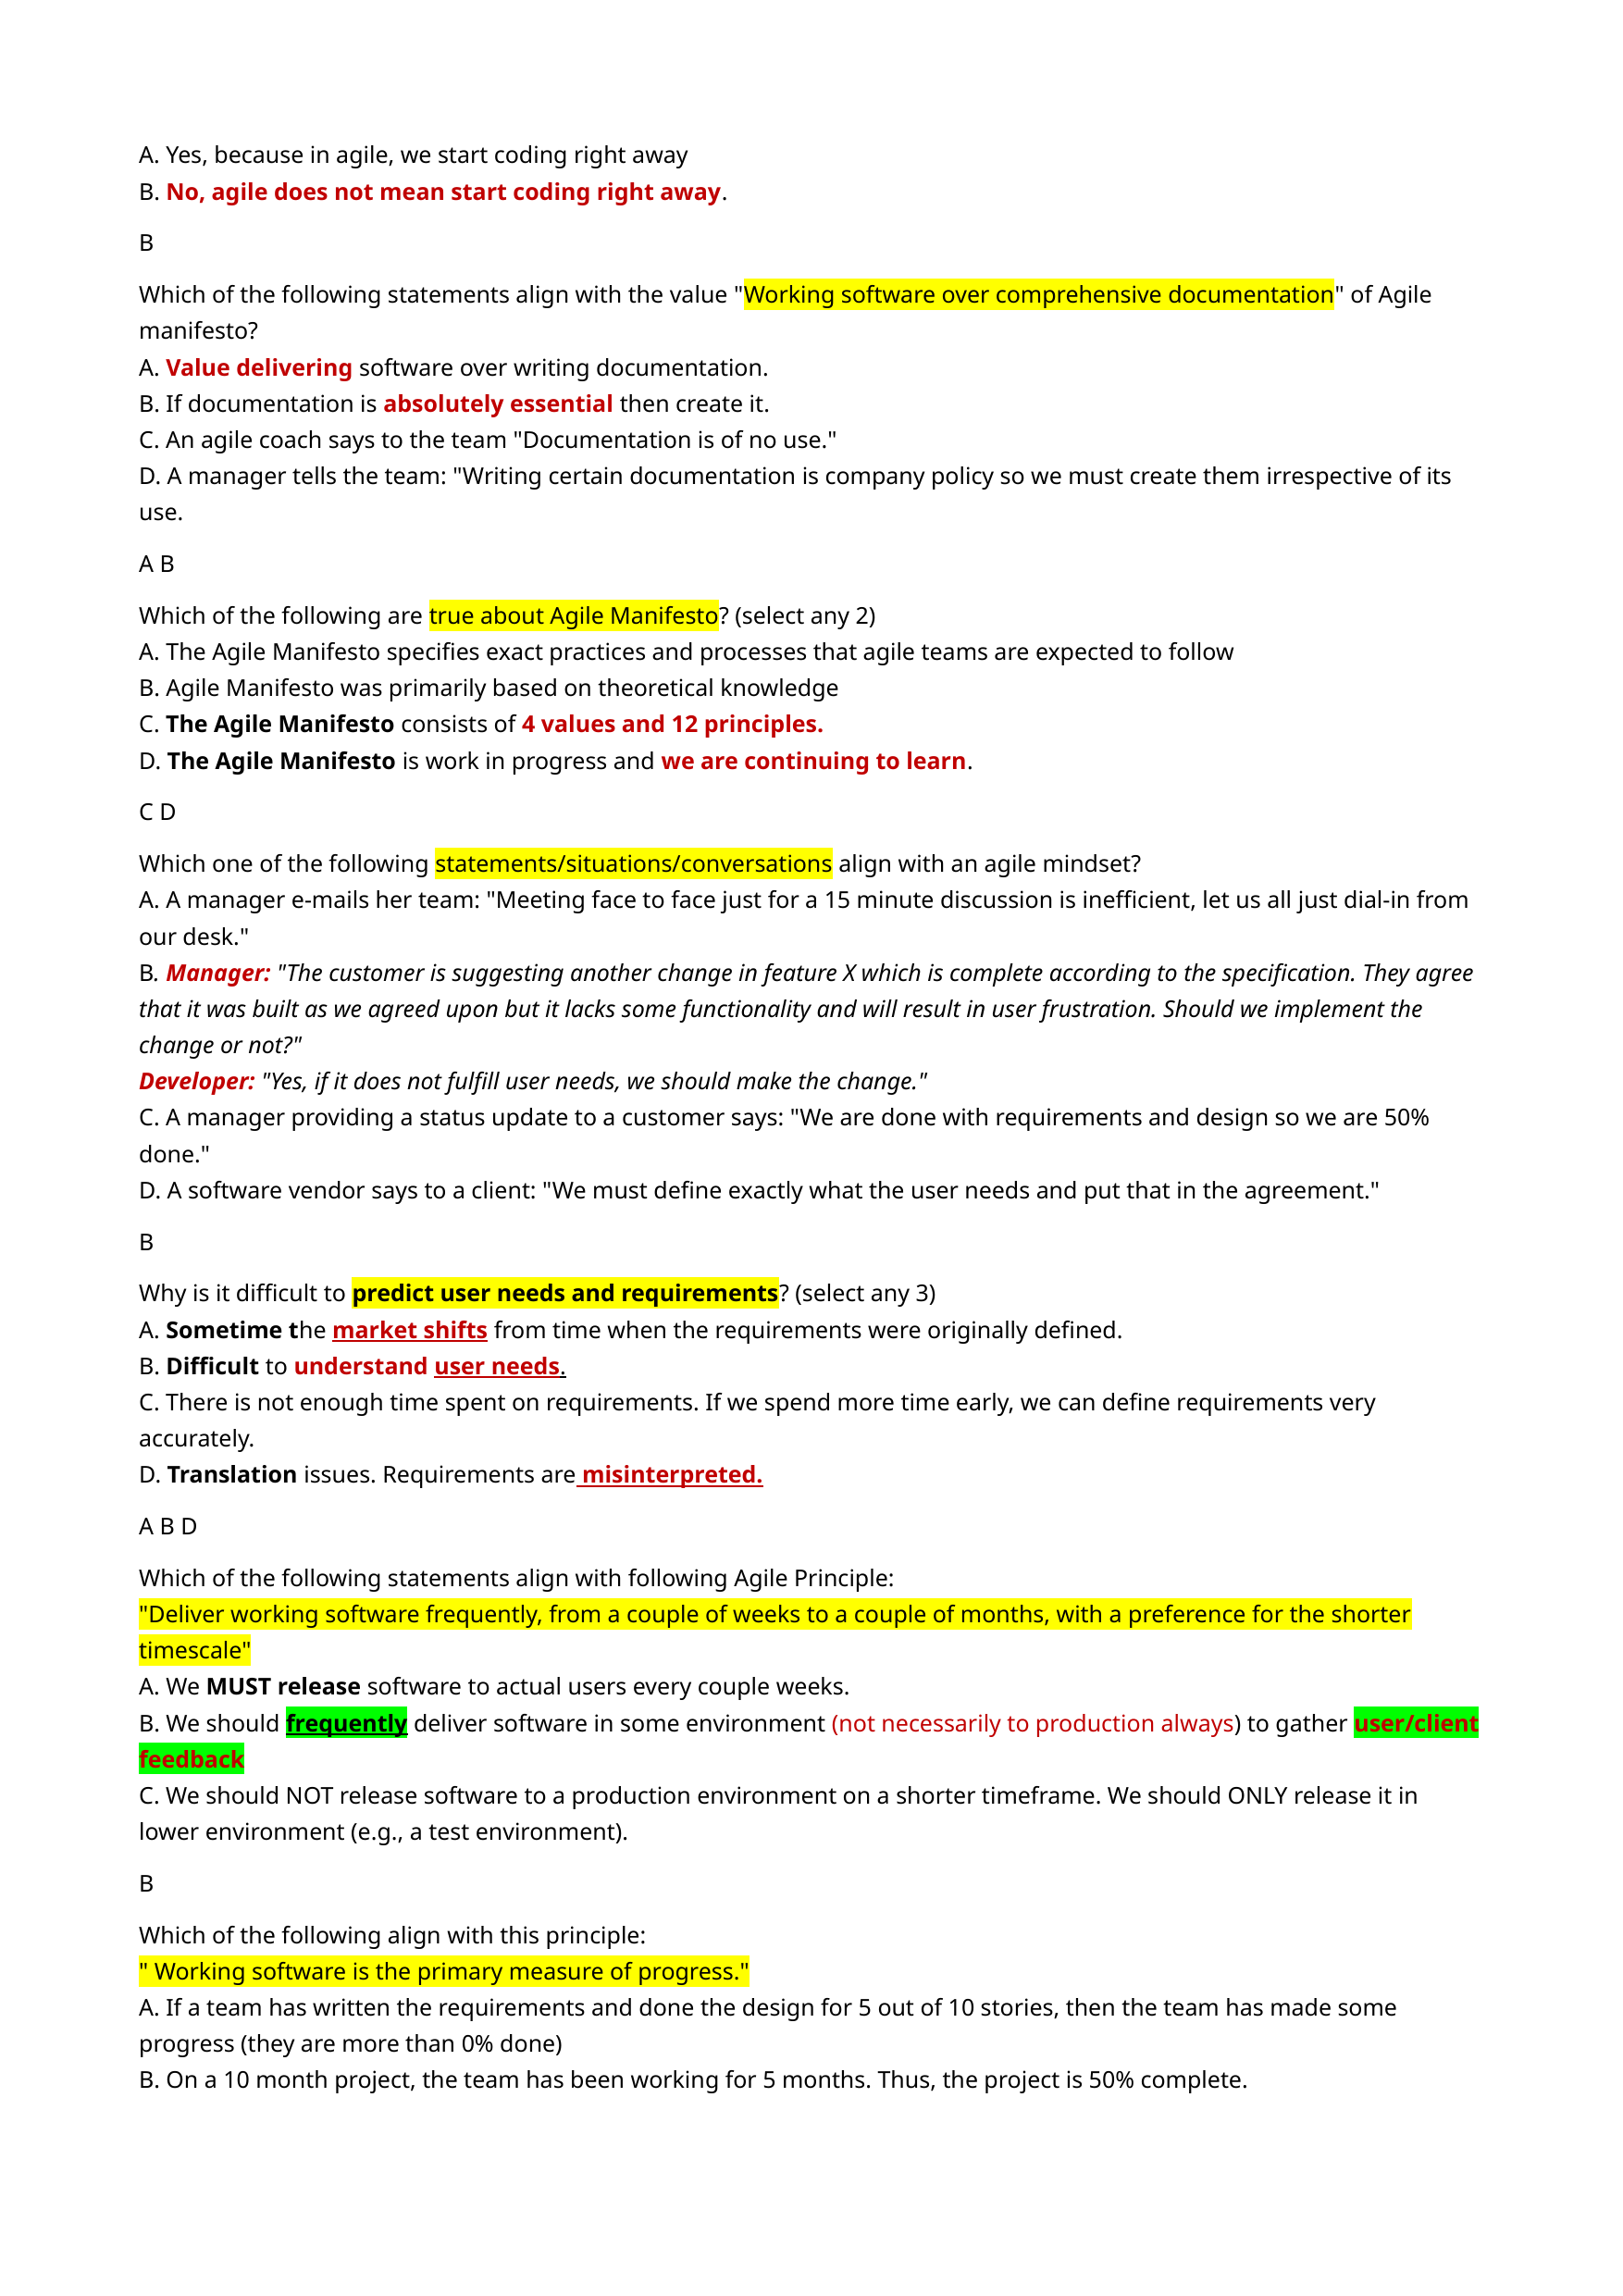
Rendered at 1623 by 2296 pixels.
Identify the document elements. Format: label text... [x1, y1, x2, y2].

text Why is it difficult to predict user needs and requirements? (select any 3) A. Sometime the market shifts from time when the requirements were originally defined. B. Difficult to understand user needs. C. There is not enough time spent on requirements. If we spend more time early, we can define requirements very accurately. D. Translation issues. Requirements are misinterpreted. [139, 1277, 1484, 1490]
text Which of the following are true about Agile Manifesto? (select any 2) A. The Agile Manifesto specifies exact practices and processes that agile teams are expected to follow B. Agile Manifesto was primarily based on theoretical knowledge C. The Agile Manifesto consists of 4 values and 12 principles. D. The Agile Manifesto is work in progress and we are continuing to learn. [139, 599, 1484, 776]
text B [139, 1867, 1484, 1899]
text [139, 1918, 1484, 2095]
text A B D [139, 1510, 1484, 1542]
text B [139, 227, 1484, 258]
text Which of the following statements align with the value "Working software over comprehensive documentation" of Agile manifesto? A. Value delivering software over writing documentation. B. If documentation is absolutely essential then create it. C. An agile coach says to the team "Documentation is of no use." D. A manager tells the team: "Writing certain documentation is company policy so we must create them irrespective of its use. [139, 279, 1484, 527]
text B [139, 1225, 1484, 1257]
text Which of the following statements align with following Agile Principle: "Deliver working software frequently, from a couple of weeks to a couple of months, with a preference for the shorter timescale" A. We MUST release software to actual users every couple weeks. B. We should frequently deliver software in some environment (not necessarily to production always) to gather user/client feedback C. We should NOT release software to a production environment on a shorter timeframe. We should ONLY release it in lower environment (e.g., a test environment). [139, 1561, 1484, 1847]
text Which one of the following statements/situations/conversations align with an agile mindset? A. A manager e-mails her team: "Meeting face to face just for a 15 minute discussion is inefficient, let us all just dial-in from our desk." B. Manager: "The customer is suggesting another change in feature X which is complete according to the specification. They agree that it was built as we agreed upon but it lacks some functionality and will result in user frustration. Should we implement the change or not?" Developer: "Yes, if it does not fulfill user needs, we should make the change." C. A manager providing a status update to a customer says: "We are done with requirements and design so we are 50% done." D. A software vendor says to a client: "We must define exactly what the user needs and put that in the agreement." [139, 848, 1484, 1205]
text A B [139, 548, 1484, 579]
text C D [139, 796, 1484, 827]
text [139, 139, 1484, 206]
